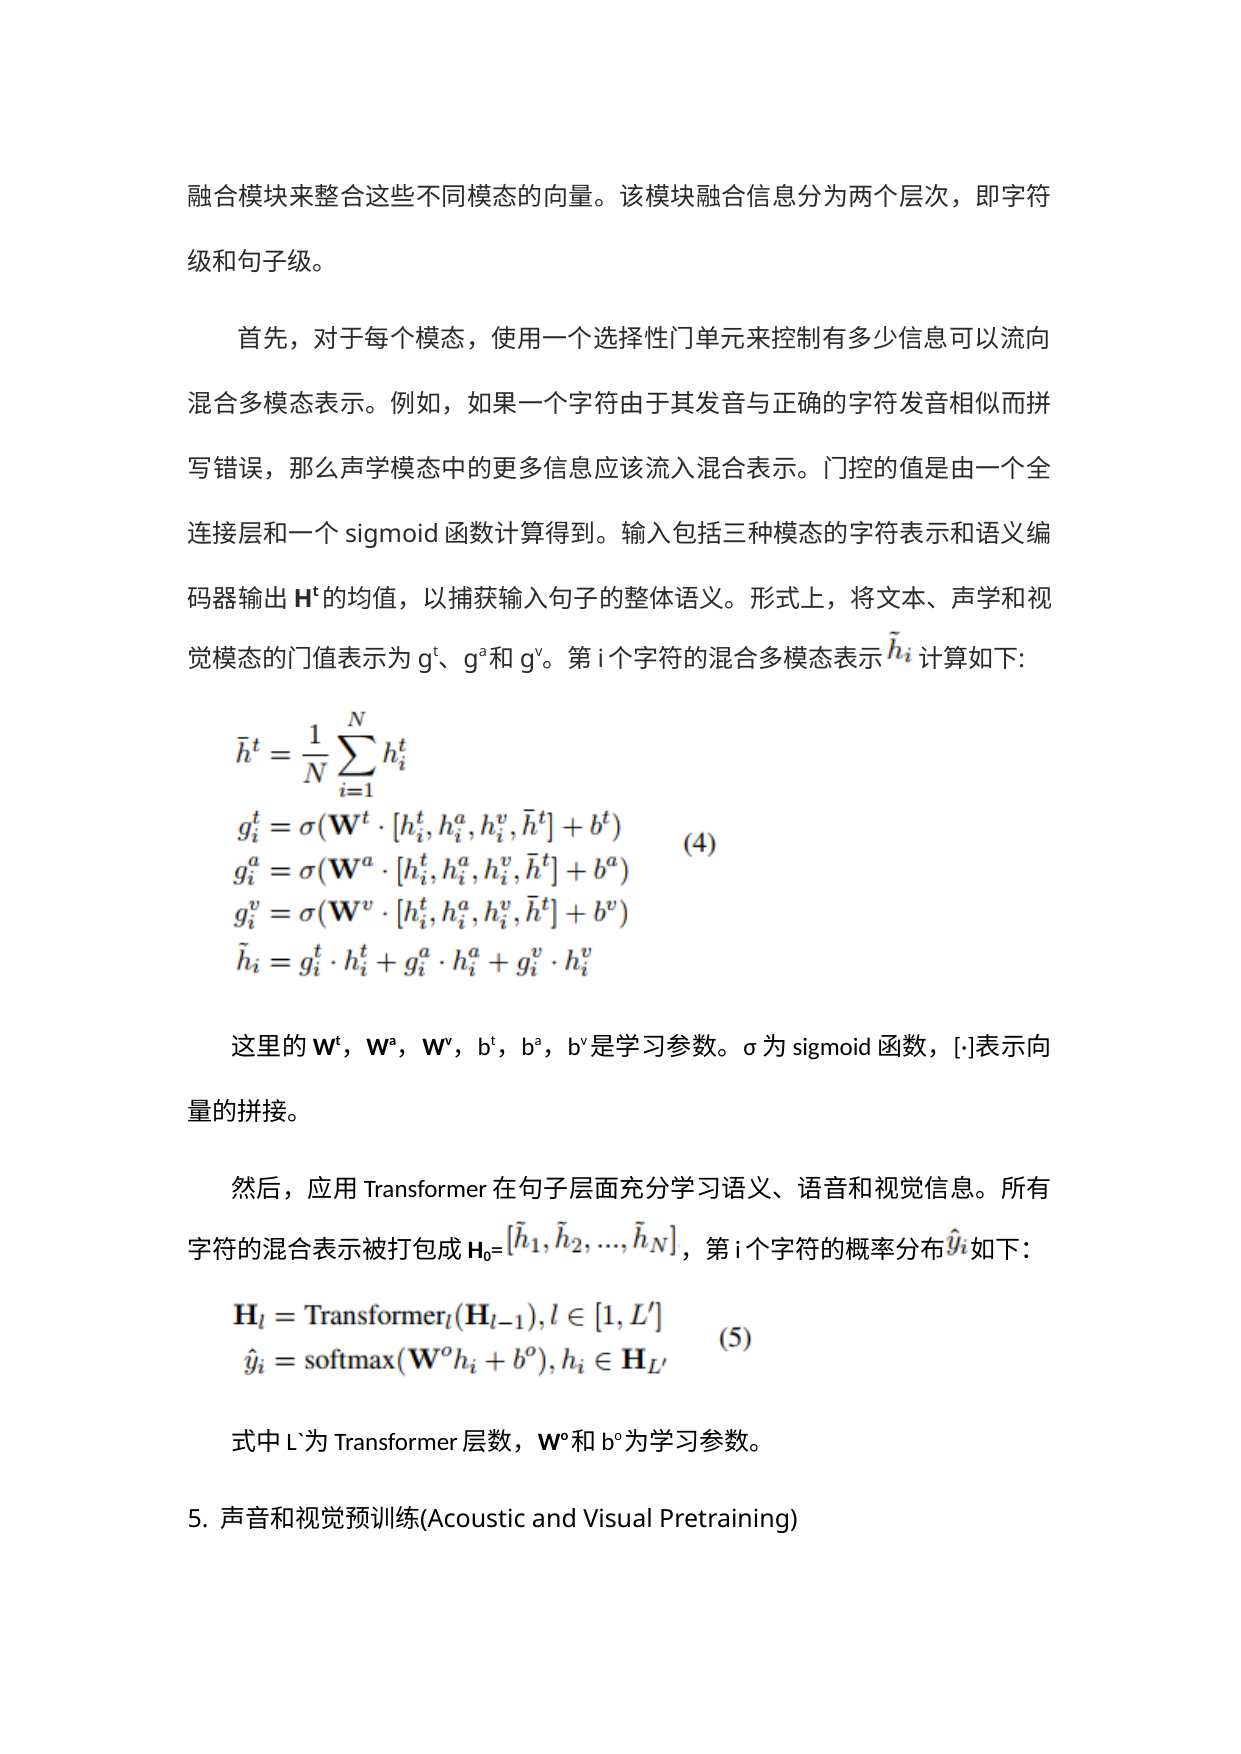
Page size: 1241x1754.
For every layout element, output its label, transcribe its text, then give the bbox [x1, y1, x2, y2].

list 声音和视觉预训练(Acoustic and Visual Pretraining) [187, 1484, 1053, 1549]
text 式中L`为Transformer层数，Wo和bo为学习参数。 [187, 1407, 1053, 1472]
picture [231, 1297, 752, 1380]
text 这里的Wt，Wa，Wv，bt，ba，bv是学习参数。σ为sigmoid函数，[·]表示向量的拼接。 [187, 1012, 1053, 1142]
picture [945, 1225, 971, 1259]
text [187, 162, 1053, 292]
picture [231, 707, 718, 981]
text 然后，应用Transformer在句子层面充分学习语义、语音和视觉信息。所有字符的混合表示被打包成H0=，第i个字符的概率分布如下： [187, 1154, 1053, 1284]
picture [503, 1219, 680, 1259]
text 首先，对于每个模态，使用一个选择性门单元来控制有多少信息可以流向混合多模态表示。例如，如果一个字符由于其发音与正确的字符发音相似而拼写错误，那么声学模态中的更多信息应该流入混合表示。门控的值是由一个全连接层和一个sigmoid函数计算得到。输入包括三种模态的字符表示和语义编码器输出Ht的均值，以捕获输入句子的整体语义。形式上，将文本、声学和视觉模态的门值表示为gt、ga和gv。第i个字符的混合多模态表示计算如下: [187, 304, 1053, 694]
picture [883, 629, 919, 667]
